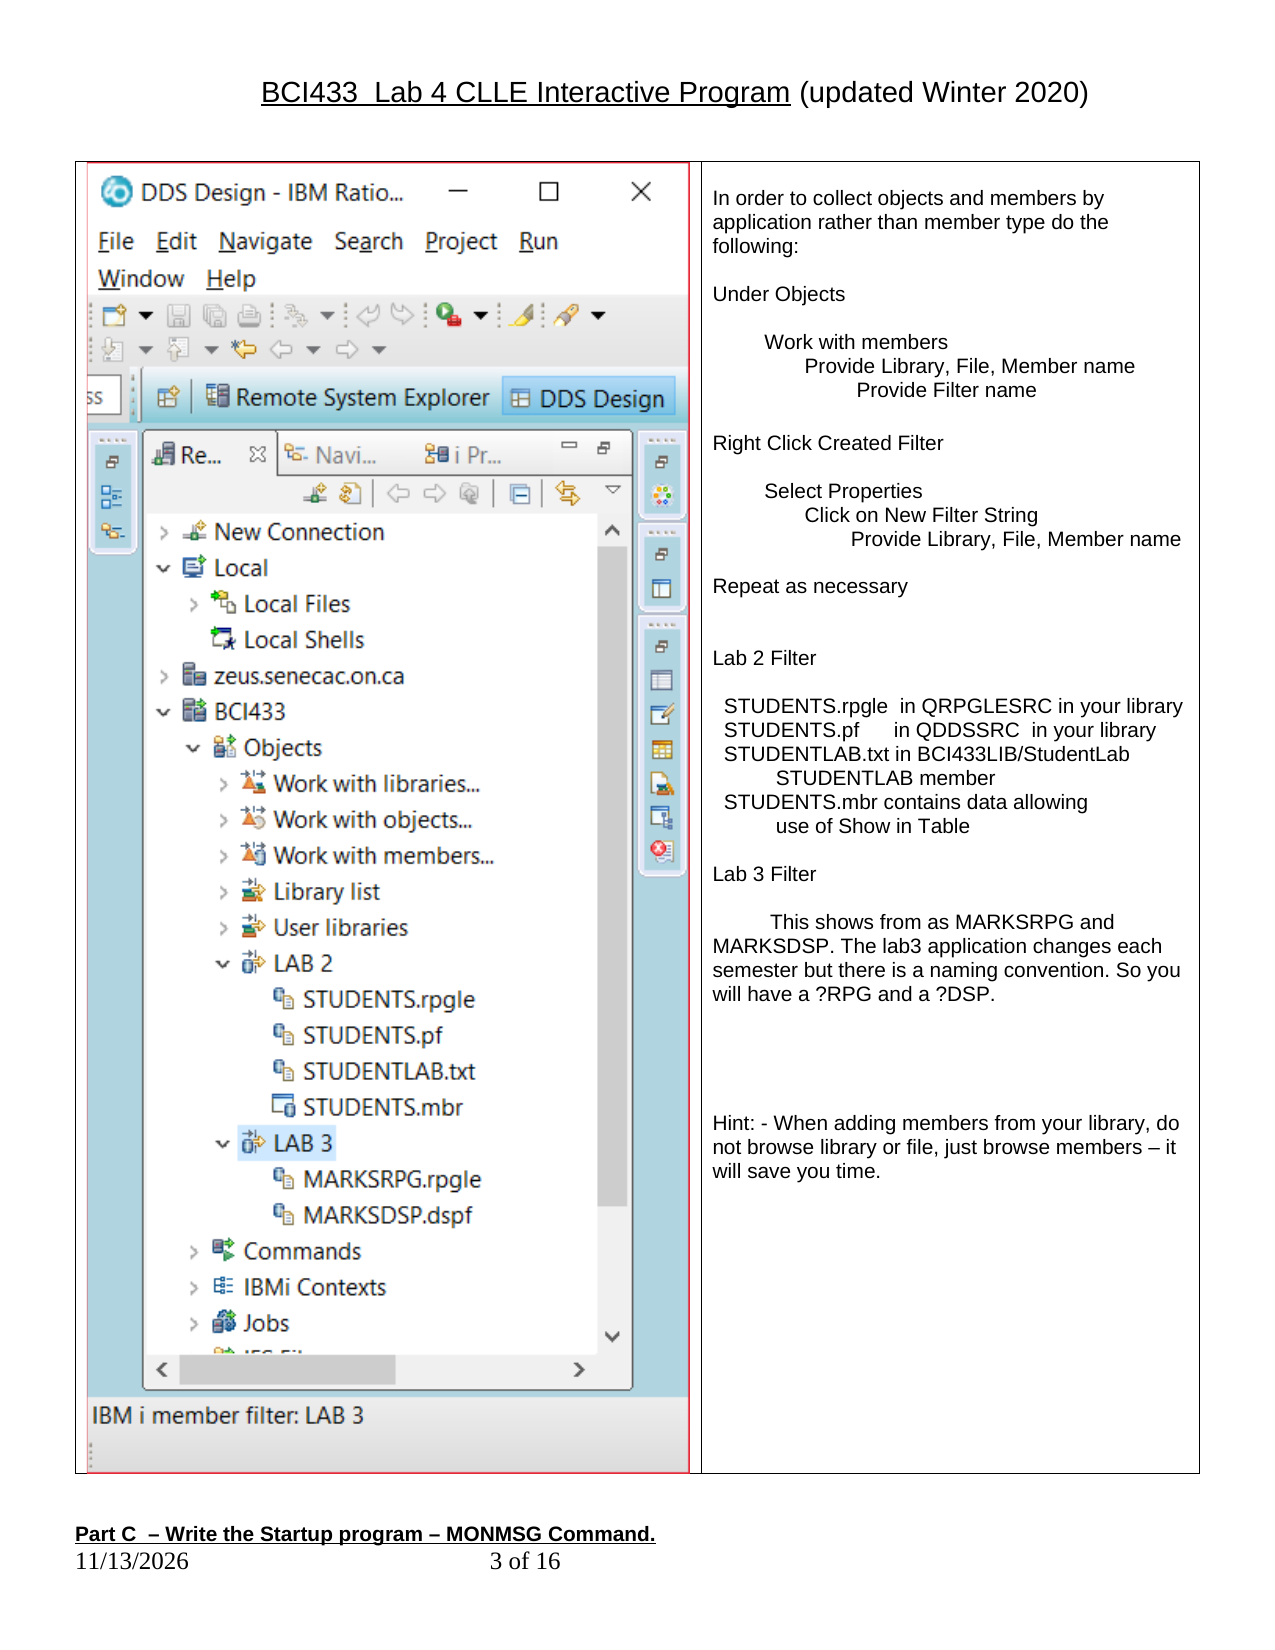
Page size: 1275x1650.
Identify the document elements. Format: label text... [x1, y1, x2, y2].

picture [86, 162, 690, 1474]
text Part C – Write the Startup program – MONMSG Command. [75, 1522, 1200, 1546]
table_header [690, 162, 701, 1473]
table_header In order to collect objects and members by application rather than member type do the following: Under Objects Work with members Provide Library, File, Member name Provide Filter name Right Click Created Filter Select Properties Click on New Filter String Provide Library, File, Member name Repeat as necessary Lab 2 Filter STUDENTS.rpgle in QRPGLESRC in your library STUDENTS.pf in QDDSSRC in your library STUDENTLAB.txt in BCI433LIB/StudentLab STUDENTLAB member STUDENTS.mbr contains data allowing use of Show in Table Lab 3 Filter This shows from as MARKSRPG and MARKSDSP. The lab3 application changes each semester but there is a naming convention. So you will have a ?RPG and a ?DSP. Hint: - When adding members from your library, do not browse library or file, just browse members – it will save you time. [702, 162, 1199, 1473]
table_header [76, 162, 86, 1473]
